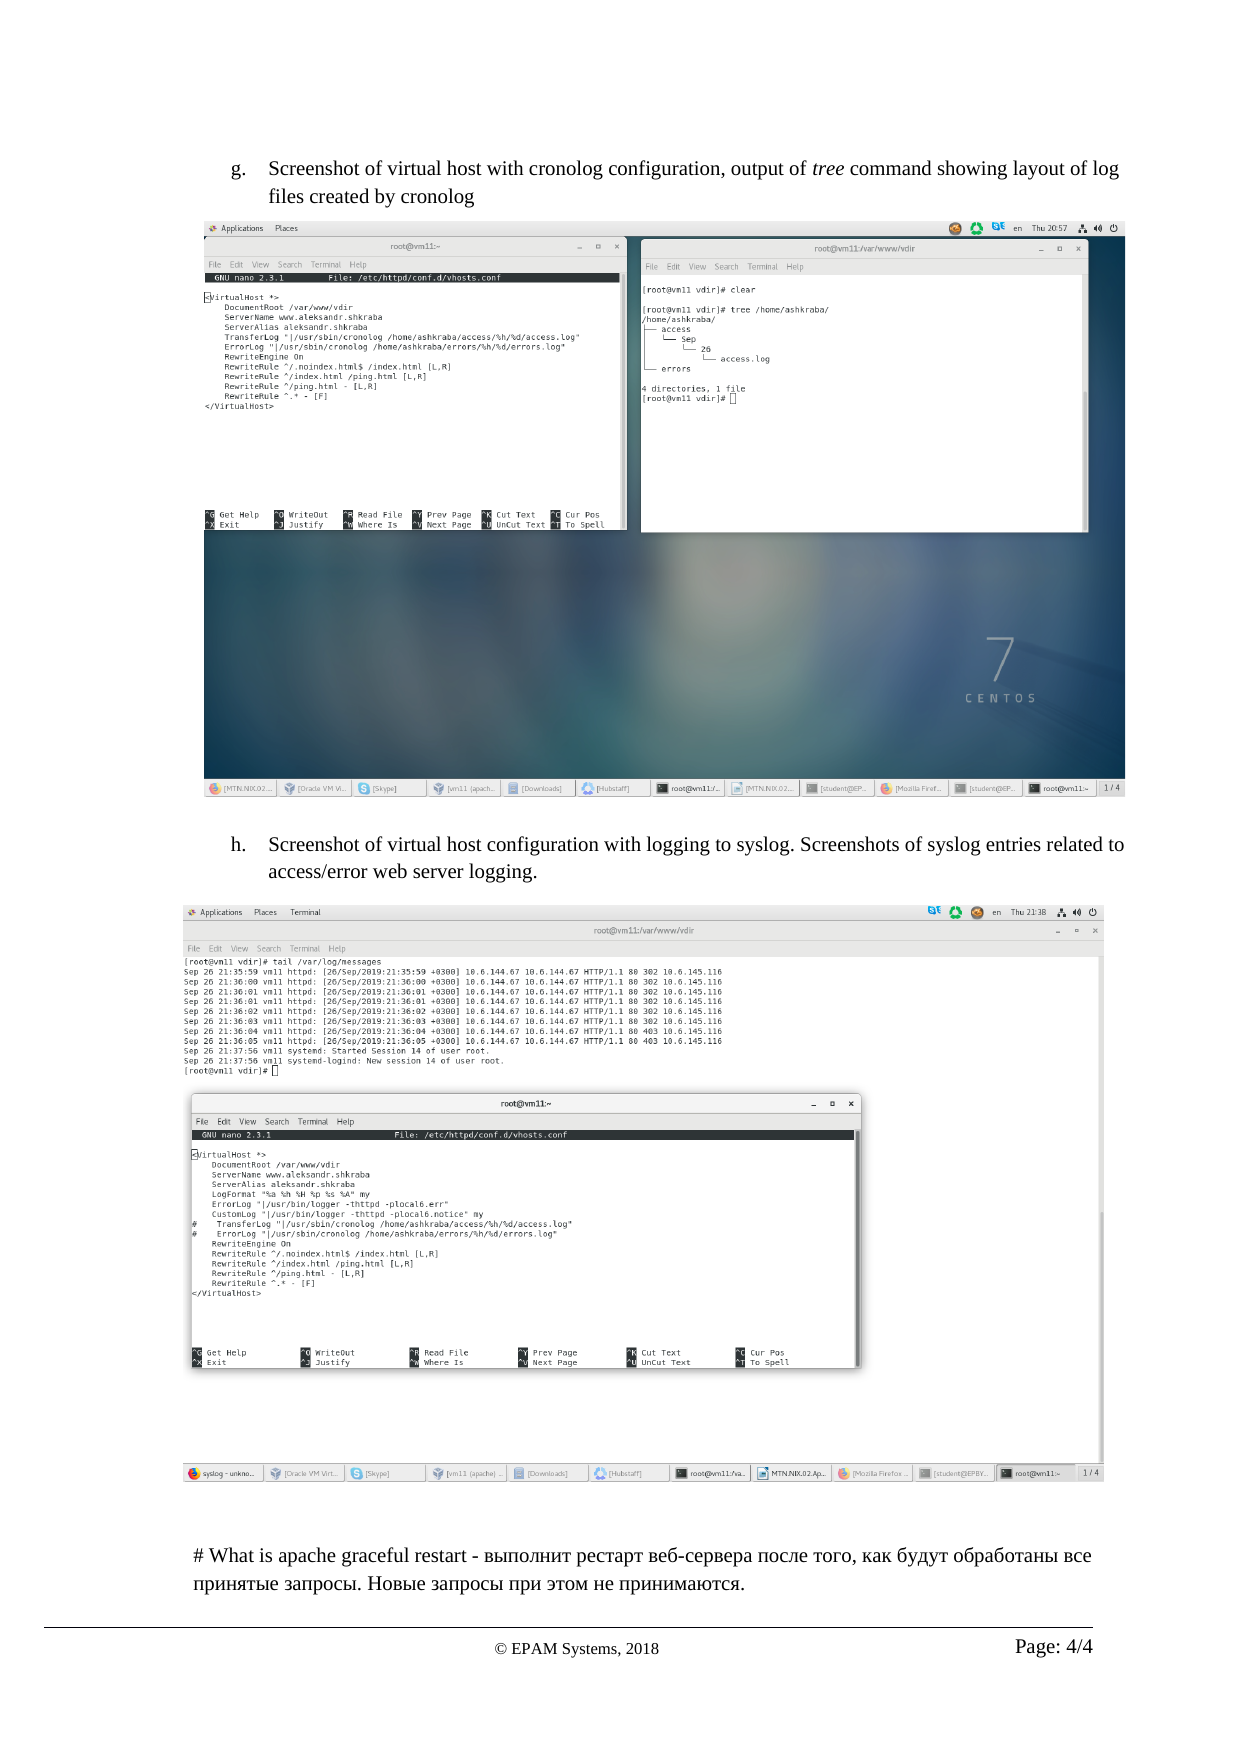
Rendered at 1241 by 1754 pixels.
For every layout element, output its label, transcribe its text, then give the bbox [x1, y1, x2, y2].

list Screenshot of virtual host configuration with logging to syslog. Screenshots of syslog entries related to access/error web server logging. [231, 832, 1152, 883]
list Screenshot of virtual host with cronolog configuration, output of tree command showing layout of log files created by cronolog [231, 156, 1152, 208]
list # What is apache graceful restart - выполнит рестарт веб-сервера после того, как будут обработаны все принятые запросы. Новые запросы при этом не принимаются. [193, 1543, 1152, 1595]
picture [204, 221, 1125, 797]
picture [183, 905, 1104, 1482]
